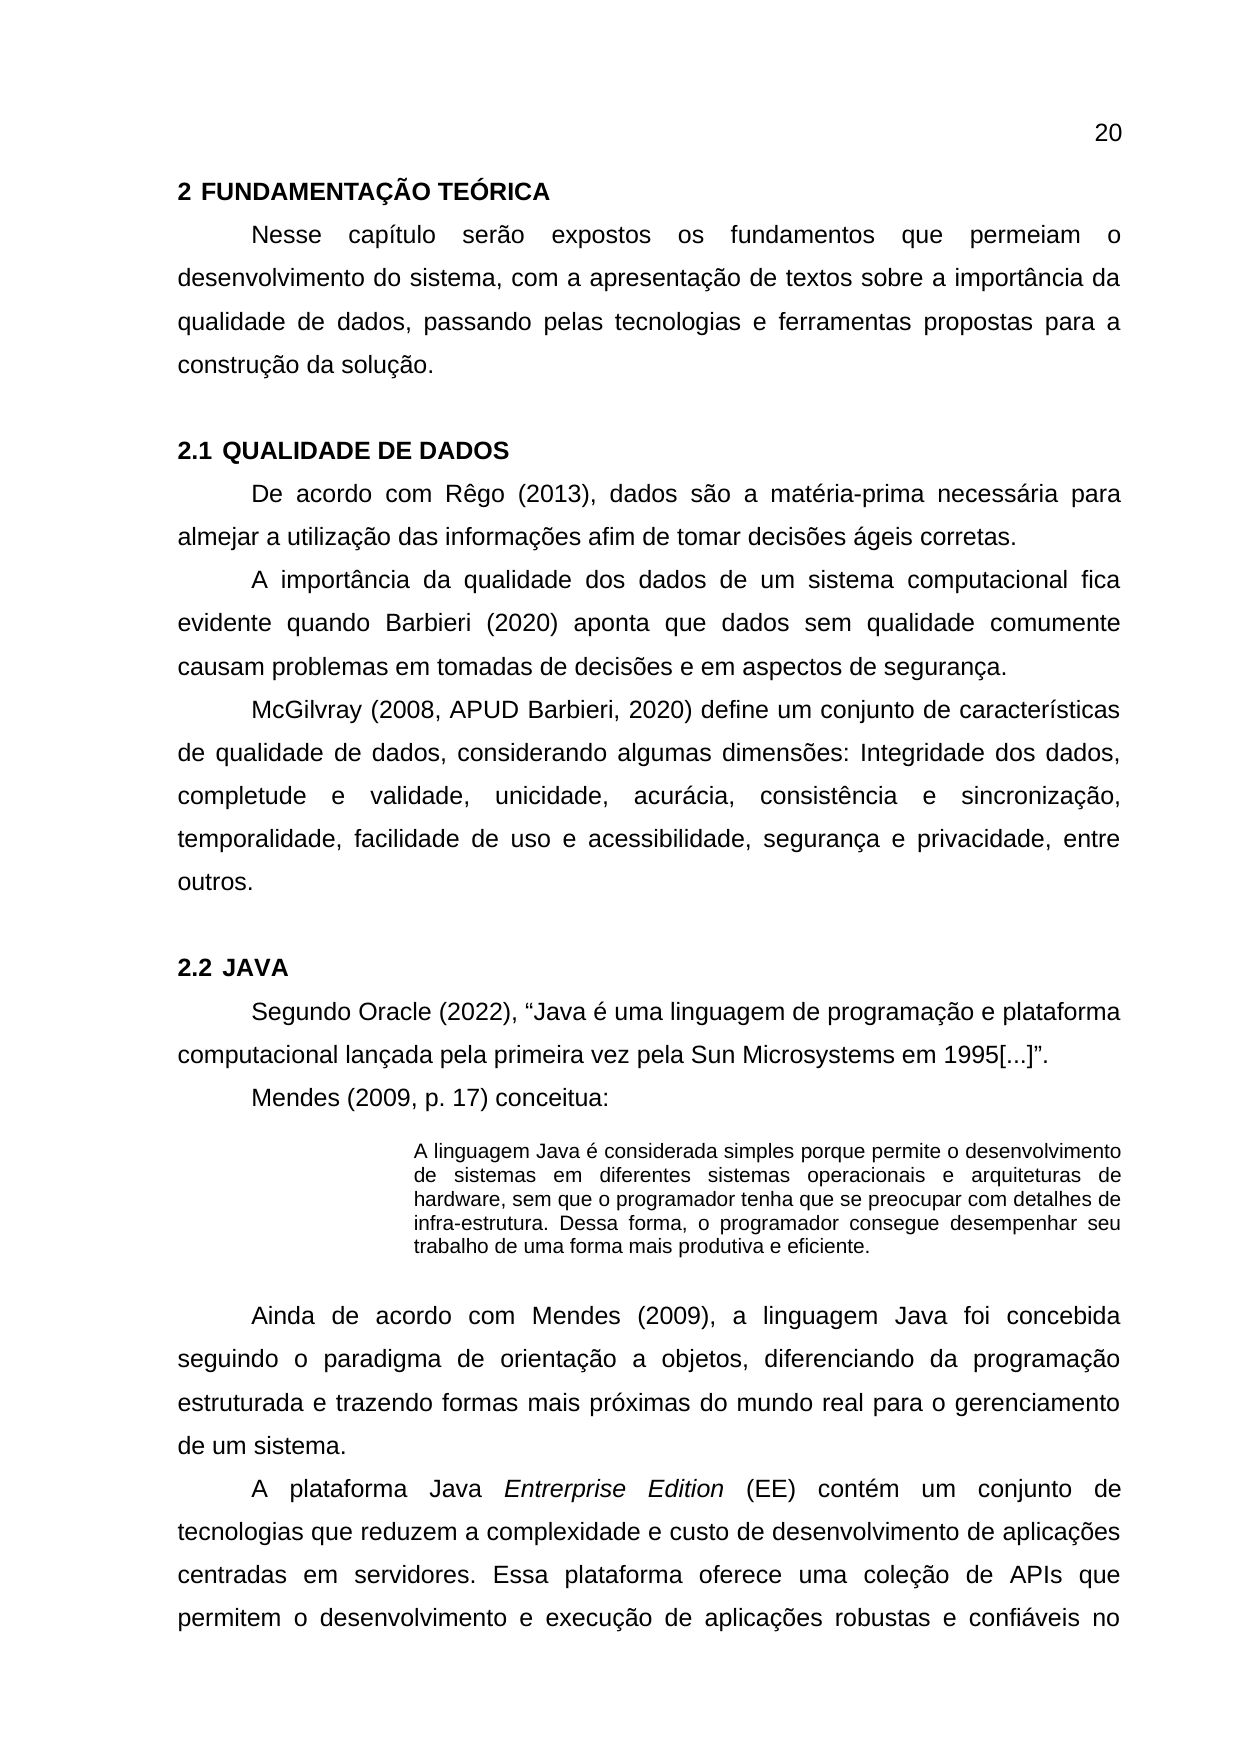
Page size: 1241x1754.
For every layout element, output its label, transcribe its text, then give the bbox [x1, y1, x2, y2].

subtitle JAVA [177, 953, 1122, 982]
text A linguagem Java é considerada simples porque permite o desenvolvimento de sistemas em diferentes sistemas operacionais e arquiteturas de hardware, sem que o programador tenha que se preocupar com detalhes de infra-estrutura. Dessa forma, o programador consegue desempenhar seu trabalho de uma forma mais produtiva e eficiente. [413, 1138, 1122, 1258]
text Ainda de acordo com Mendes (2009), a linguagem Java foi concebida seguindo o paradigma de orientação a objetos, diferenciando da programação estruturada e trazendo formas mais próximas do mundo real para o gerenciamento de um sistema. [177, 1301, 1122, 1459]
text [177, 1474, 1122, 1632]
text A importância da qualidade dos dados de um sistema computacional fica evidente quando Barbieri (2020) aponta que dados sem qualidade comumente causam problemas em tomadas de decisões e em aspectos de segurança. [177, 565, 1122, 680]
text De acordo com Rêgo (2013), dados são a matéria-prima necessária para almejar a utilização das informações afim de tomar decisões ágeis corretas. [177, 479, 1122, 551]
subtitle FUNDAMENTAÇÃO TEÓRICA [177, 177, 1122, 206]
text Segundo Oracle (2022), “Java é uma linguagem de programação e plataforma computacional lançada pela primeira vez pela Sun Microsystems em 1995[...]”. [177, 997, 1122, 1068]
text Mendes (2009, p. 17) conceitua: [177, 1083, 1122, 1112]
text McGilvray (2008, APUD Barbieri, 2020) define um conjunto de características de qualidade de dados, considerando algumas dimensões: Integridade dos dados, completude e validade, unicidade, acurácia, consistência e sincronização, temporalidade, facilidade de uso e acessibilidade, segurança e privacidade, entre outros. [177, 695, 1122, 896]
subtitle QUALIDADE DE DADOS [177, 436, 1122, 465]
text Nesse capítulo serão expostos os fundamentos que permeiam o desenvolvimento do sistema, com a apresentação de textos sobre a importância da qualidade de dados, passando pelas tecnologias e ferramentas propostas para a construção da solução. [177, 220, 1122, 378]
